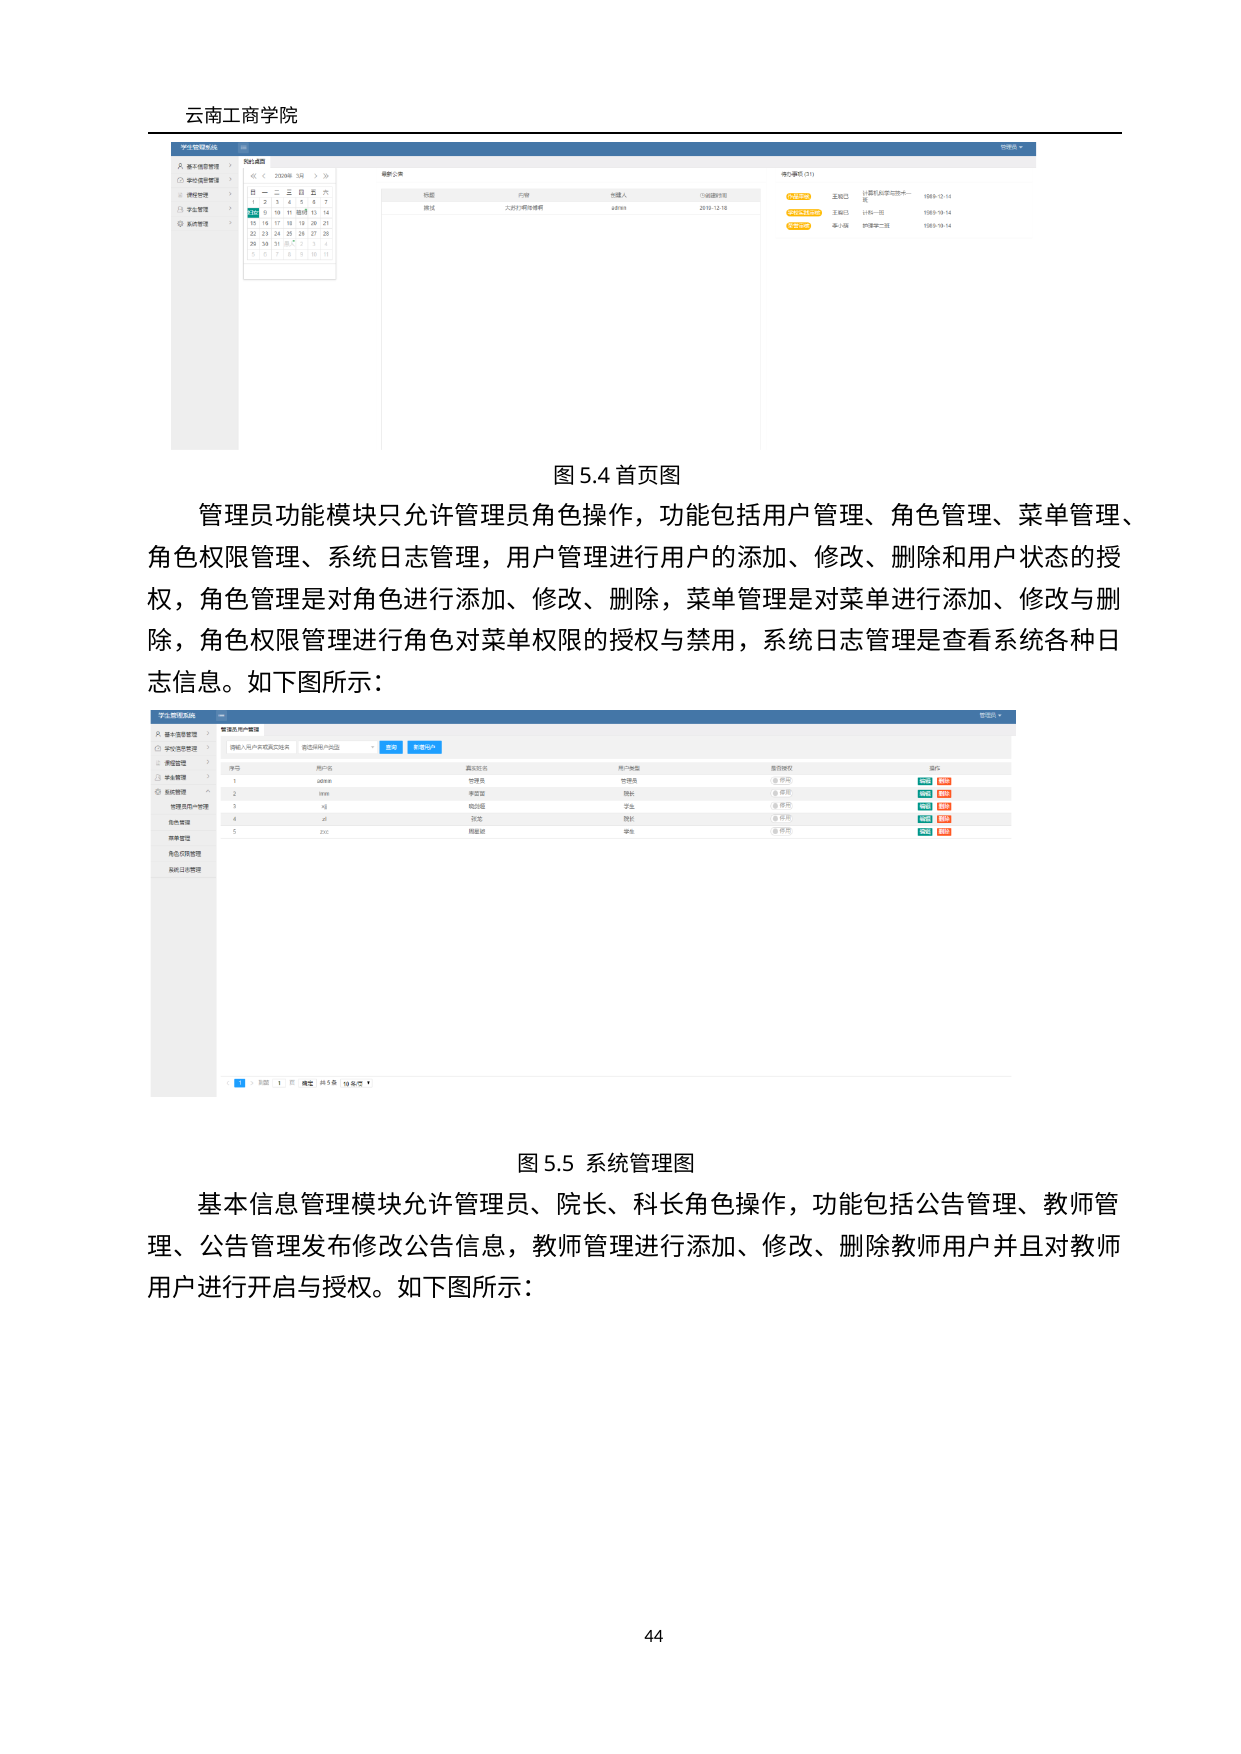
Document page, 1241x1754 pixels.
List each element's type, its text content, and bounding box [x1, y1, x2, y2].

picture [150, 710, 1016, 1097]
text 基本信息管理模块允许管理员、院长、科长角色操作，功能包括公告管理、教师管理、公告管理发布修改公告信息，教师管理进行添加、修改、删除教师用户并且对教师用户进行开启与授权。如下图所示： [148, 1127, 1122, 1305]
picture [171, 142, 1037, 471]
